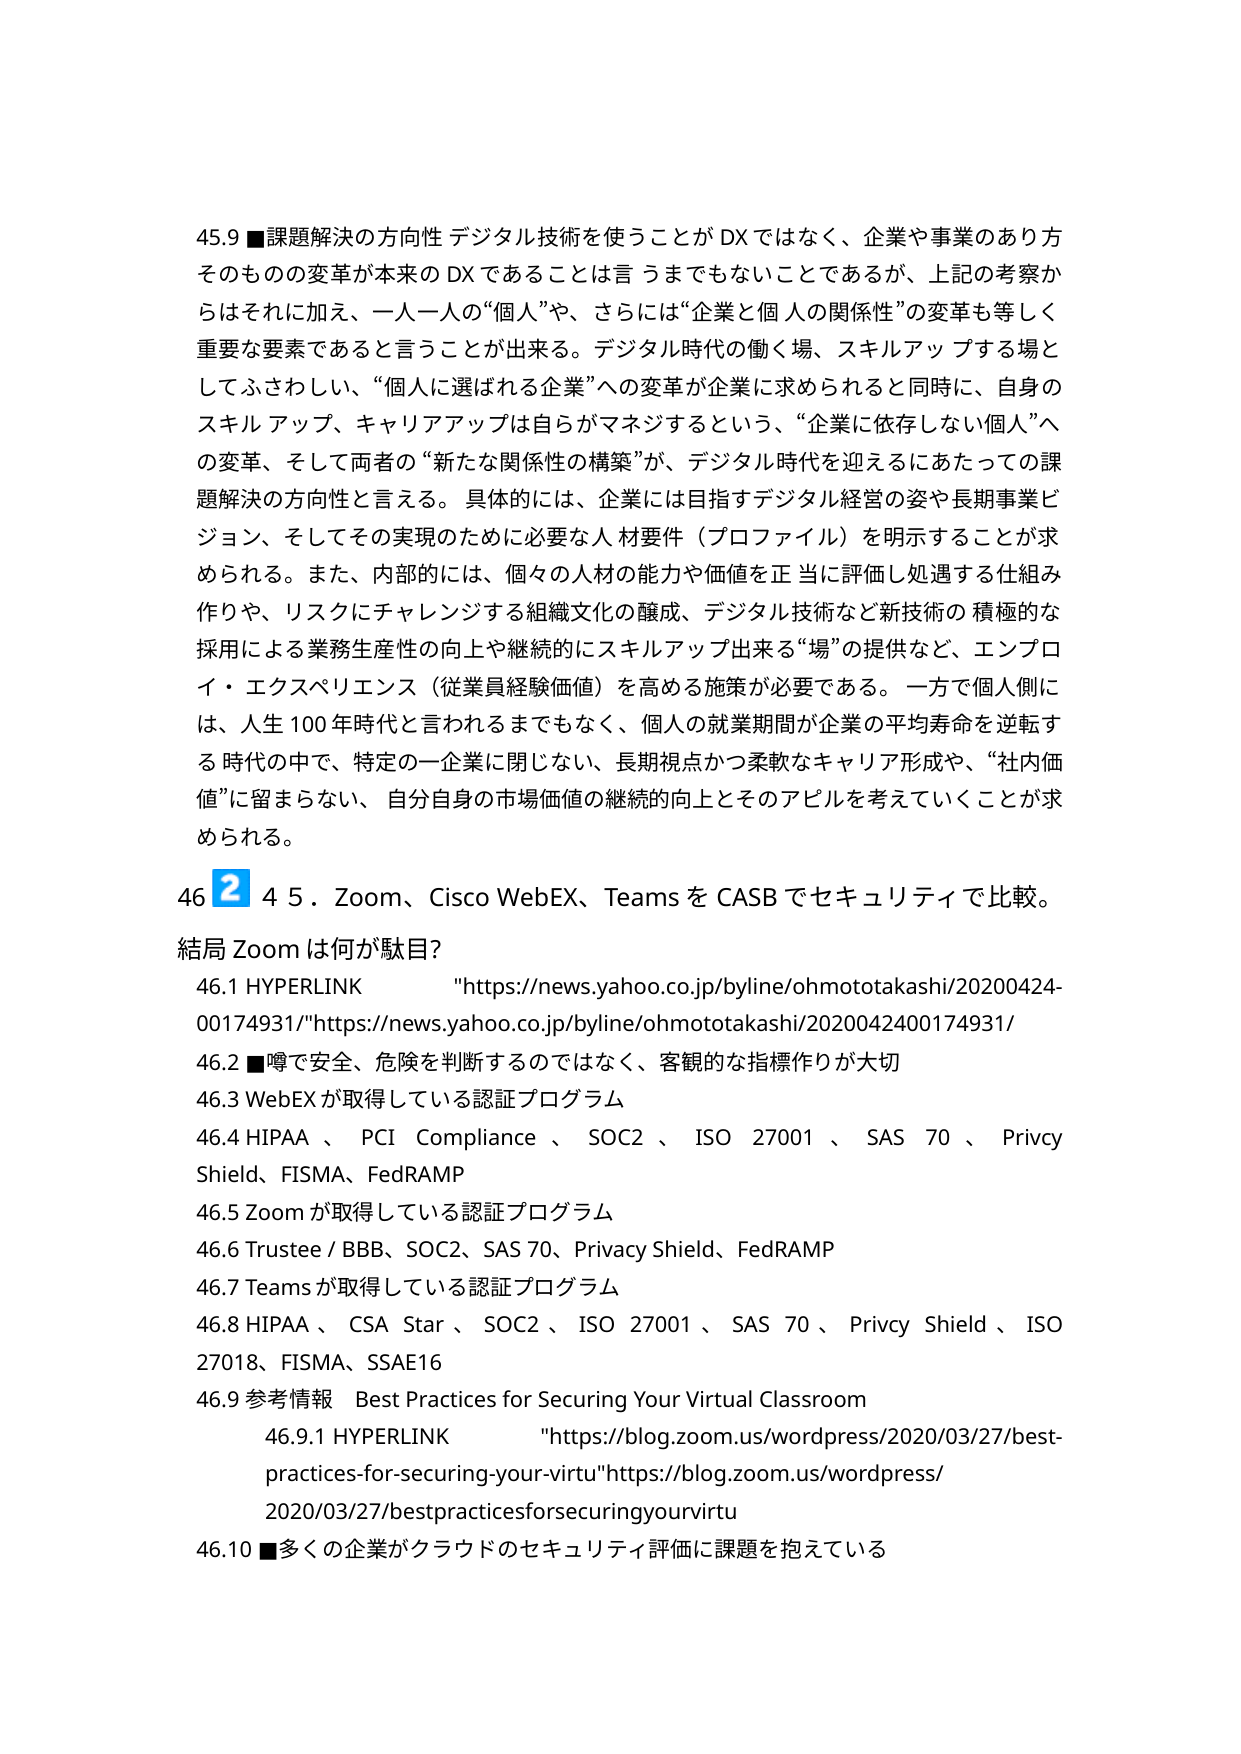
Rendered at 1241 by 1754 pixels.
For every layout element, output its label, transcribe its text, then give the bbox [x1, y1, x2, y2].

text ■課題解決の方向性 デジタル技術を使うことがDXではなく、企業や事業のあり方そのものの変革が本来のDXであることは言 うまでもないことであるが、上記の考察からはそれに加え、一人一人の“個人”や、さらには“企業と個 人の関係性”の変革も等しく重要な要素であると言うことが出来る。デジタル時代の働く場、スキルアッ プする場としてふさわしい、“個人に選ばれる企業”への変革が企業に求められると同時に、自身のスキル アップ、キャリアアップは自らがマネジするという、“企業に依存しない個人”への変革、そして両者の “新たな関係性の構築”が、デジタル時代を迎えるにあたっての課題解決の方向性と言える。 具体的には、企業には目指すデジタル経営の姿や長期事業ビジョン、そしてその実現のために必要な人 材要件（プロファイル）を明示することが求められる。また、内部的には、個々の人材の能力や価値を正 当に評価し処遇する仕組み作りや、リスクにチャレンジする組織文化の醸成、デジタル技術など新技術の 積極的な採用による業務生産性の向上や継続的にスキルアップ出来る“場”の提供など、エンプロイ・ エクスペリエンス（従業員経験価値）を高める施策が必要である。 一方で個人側には、人生100年時代と言われるまでもなく、個人の就業期間が企業の平均寿命を逆転する 時代の中で、特定の一企業に閉じない、長期視点かつ柔軟なキャリア形成や、“社内価値”に留まらない、 自分自身の市場価値の継続的向上とそのアピルを考えていくことが求められる。 [196, 217, 1063, 854]
text Trustee / BBB、SOC2、SAS 70、Privacy Shield、FedRAMP [196, 1229, 1063, 1267]
text HYPERLINK "https://blog.zoom.us/wordpress/2020/03/27/best-practices-for-securing-your-virtu"https://blog.zoom.us/wordpress/2020/03/27/bestpracticesforsecuringyourvirtu [265, 1417, 1063, 1529]
text ■噂で安全、危険を判断するのではなく、客観的な指標作りが大切 [196, 1042, 1063, 1079]
text ■多くの企業がクラウドのセキュリティ評価に課題を抱えている [196, 1529, 1063, 1567]
text ４５．Zoom、Cisco WebEX、TeamsをCASBでセキュリティで比較。結局Zoomは何が駄目? [177, 854, 1063, 967]
text Teamsが取得している認証プログラム [196, 1267, 1063, 1304]
picture [212, 869, 250, 907]
text 参考情報 Best Practices for Securing Your Virtual Classroom [196, 1379, 1063, 1417]
text HYPERLINK "https://news.yahoo.co.jp/byline/ohmototakashi/20200424-00174931/"https://news.yahoo.co.jp/byline/ohmototakashi/2020042400174931/ [196, 967, 1063, 1042]
text HIPAA、PCI Compliance、SOC2、ISO 27001、SAS 70、Privcy Shield、FISMA、FedRAMP [196, 1117, 1063, 1192]
text WebEXが取得している認証プログラム [196, 1079, 1063, 1117]
text HIPAA、CSA Star、SOC2、ISO 27001、SAS 70、Privcy Shield、ISO 27018、FISMA、SSAE16 [196, 1304, 1063, 1379]
text Zoomが取得している認証プログラム [196, 1192, 1063, 1229]
